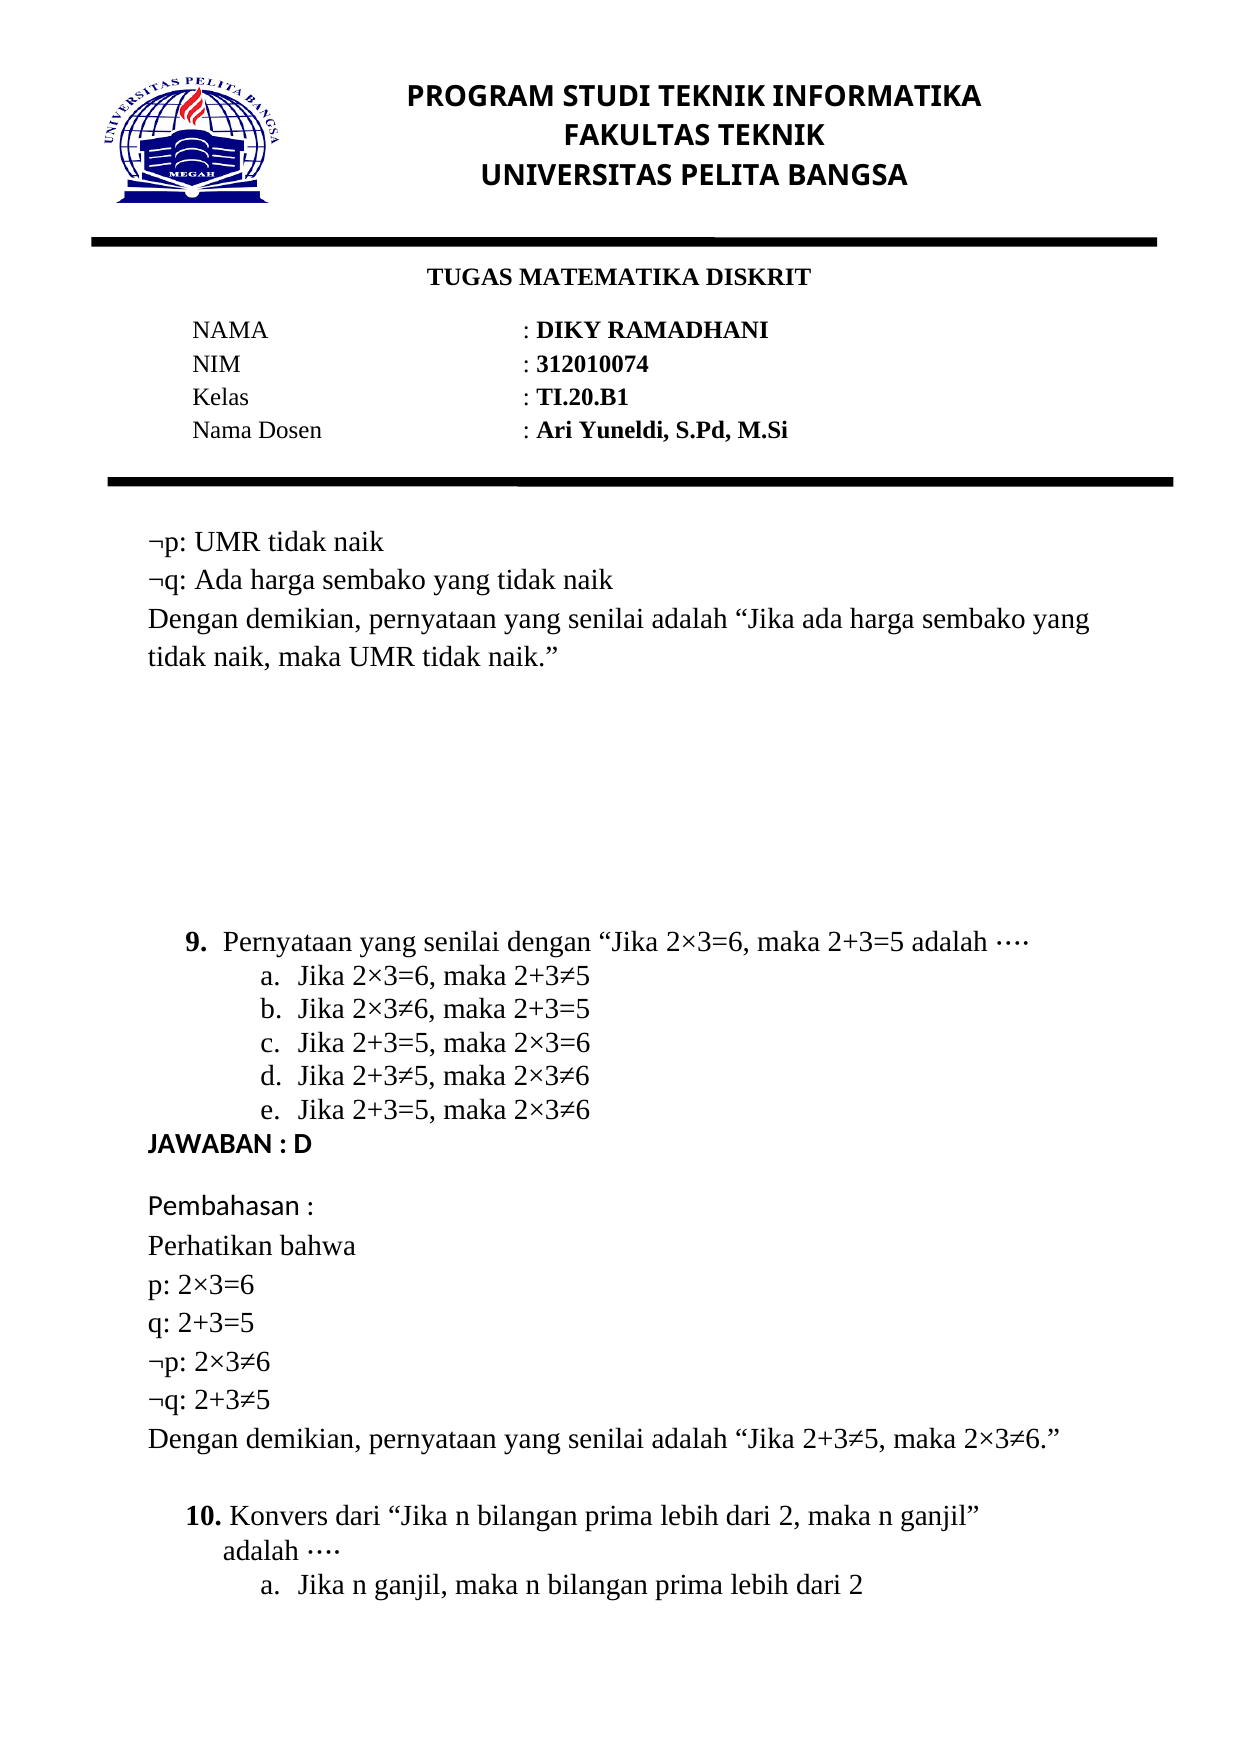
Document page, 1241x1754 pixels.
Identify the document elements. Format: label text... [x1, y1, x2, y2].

list Jika 2×3=6, maka 2+3≠5 [260, 958, 1090, 991]
text q: 2+3=5 [148, 1305, 1090, 1339]
list Jika n ganjil, maka n bilangan prima lebih dari 2 [260, 1567, 1090, 1600]
text ¬p: 2×3≠6 [148, 1344, 1090, 1377]
text Dengan demikian, pernyataan yang senilai adalah “Jika ada harga sembako yang tidak naik, maka UMR tidak naik.” [148, 601, 1090, 673]
list Jika 2+3≠5, maka 2×3≠6 [260, 1058, 1090, 1092]
text ¬q: 2+3≠5 [148, 1382, 1090, 1416]
text JAWABAN : D [148, 1126, 1090, 1161]
list Jika 2+3=5, maka 2×3=6 [260, 1025, 1090, 1058]
list Jika 2×3≠6, maka 2+3=5 [260, 991, 1090, 1025]
text ¬p: UMR tidak naik [148, 524, 1090, 557]
text Pembahasan : [148, 1187, 1090, 1223]
list Konvers dari “Jika n bilangan prima lebih dari 2, maka n ganjil” adalah ⋯⋅ [185, 1498, 1090, 1567]
text Dengan demikian, pernyataan yang senilai adalah “Jika 2+3≠5, maka 2×3≠6.” [148, 1421, 1090, 1454]
list Pernyataan yang senilai dengan “Jika 2×3=6, maka 2+3=5 adalah ⋯⋅ [185, 923, 1090, 958]
text ¬q: Ada harga sembako yang tidak naik [148, 562, 1090, 596]
list Jika 2+3=5, maka 2×3≠6 [260, 1092, 1090, 1126]
picture [95, 75, 286, 208]
text Perhatikan bahwa p: 2×3=6 [148, 1228, 1090, 1300]
